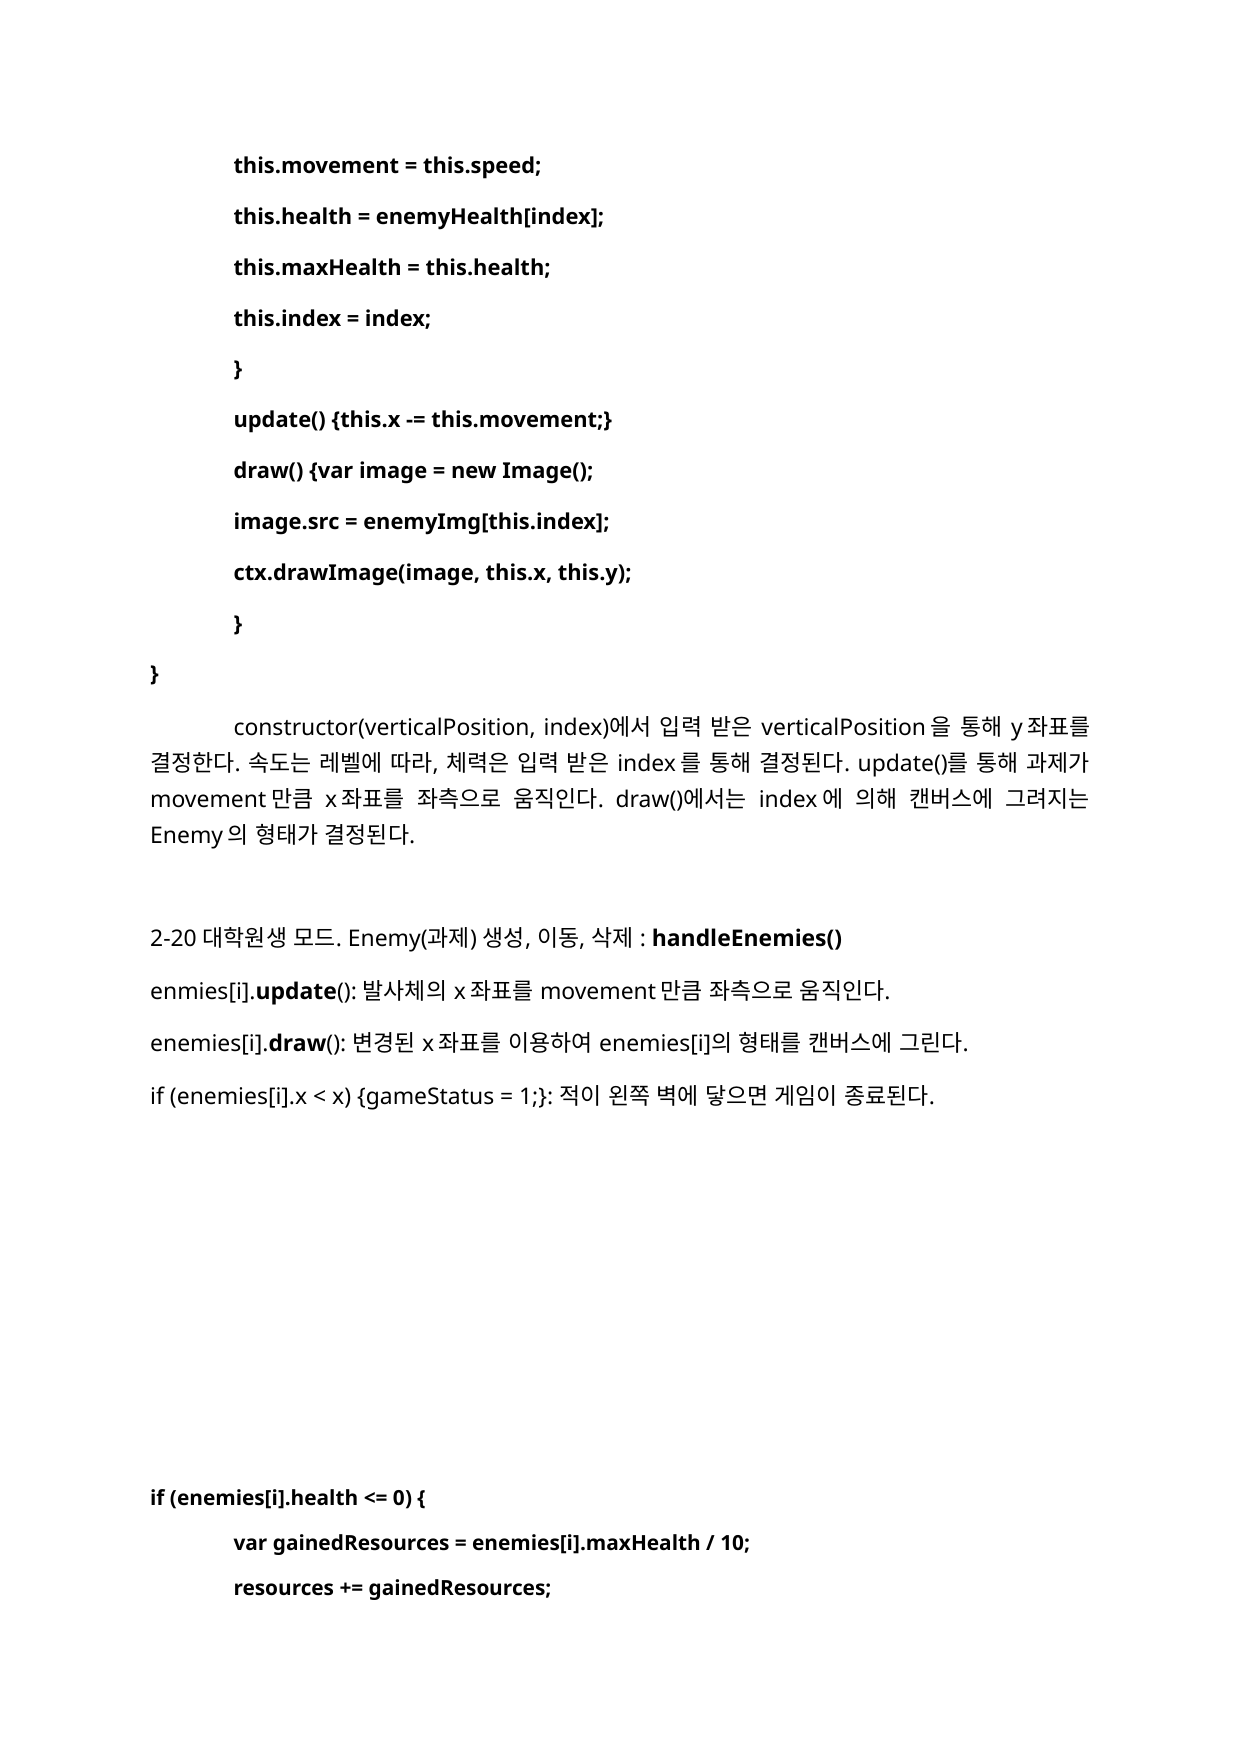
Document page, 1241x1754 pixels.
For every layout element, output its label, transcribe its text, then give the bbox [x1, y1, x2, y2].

text update() {this.x -= this.movement;} [150, 404, 1090, 434]
text if (enemies[i].x < x) {gameStatus = 1;}: 적이 왼쪽 벽에 닿으면 게임이 종료된다. [150, 1078, 1090, 1111]
text this.health = enemyHealth[index]; [150, 201, 1090, 231]
text enmies[i].update(): 발사체의 x좌표를 movement만큼 좌측으로 움직인다. [150, 973, 1090, 1006]
text constructor(verticalPosition, index)에서 입력 받은 verticalPosition을 통해 y좌표를 결정한다. 속도는 레벨에 따라, 체력은 입력 받은 index를 통해 결정된다. update()를 통해 과제가 movement만큼 x좌표를 좌측으로 움직인다. draw()에서는 index에 의해 캔버스에 그려지는 Enemy의 형태가 결정된다. [150, 709, 1090, 850]
text ctx.drawImage(image, this.x, this.y); [150, 557, 1090, 586]
text image.src = enemyImg[this.index]; [150, 506, 1090, 536]
text draw() {var image = new Image(); [150, 455, 1090, 485]
text 2-20 대학원생 모드. Enemy(과제) 생성, 이동, 삭제 : handleEnemies() [150, 920, 1090, 953]
text } [150, 658, 1090, 688]
text this.movement = this.speed; [150, 150, 1090, 180]
text if (enemies[i].health <= 0) { [150, 1483, 1090, 1512]
text resources += gainedResources; [150, 1573, 1090, 1602]
text var gainedResources = enemies[i].maxHealth / 10; [150, 1528, 1090, 1557]
text this.index = index; [150, 302, 1090, 332]
text this.maxHealth = this.health; [150, 252, 1090, 281]
text } [150, 607, 1090, 637]
text enemies[i].draw(): 변경된 x좌표를 이용하여 enemies[i]의 형태를 캔버스에 그린다. [150, 1025, 1090, 1058]
text } [150, 353, 1090, 383]
